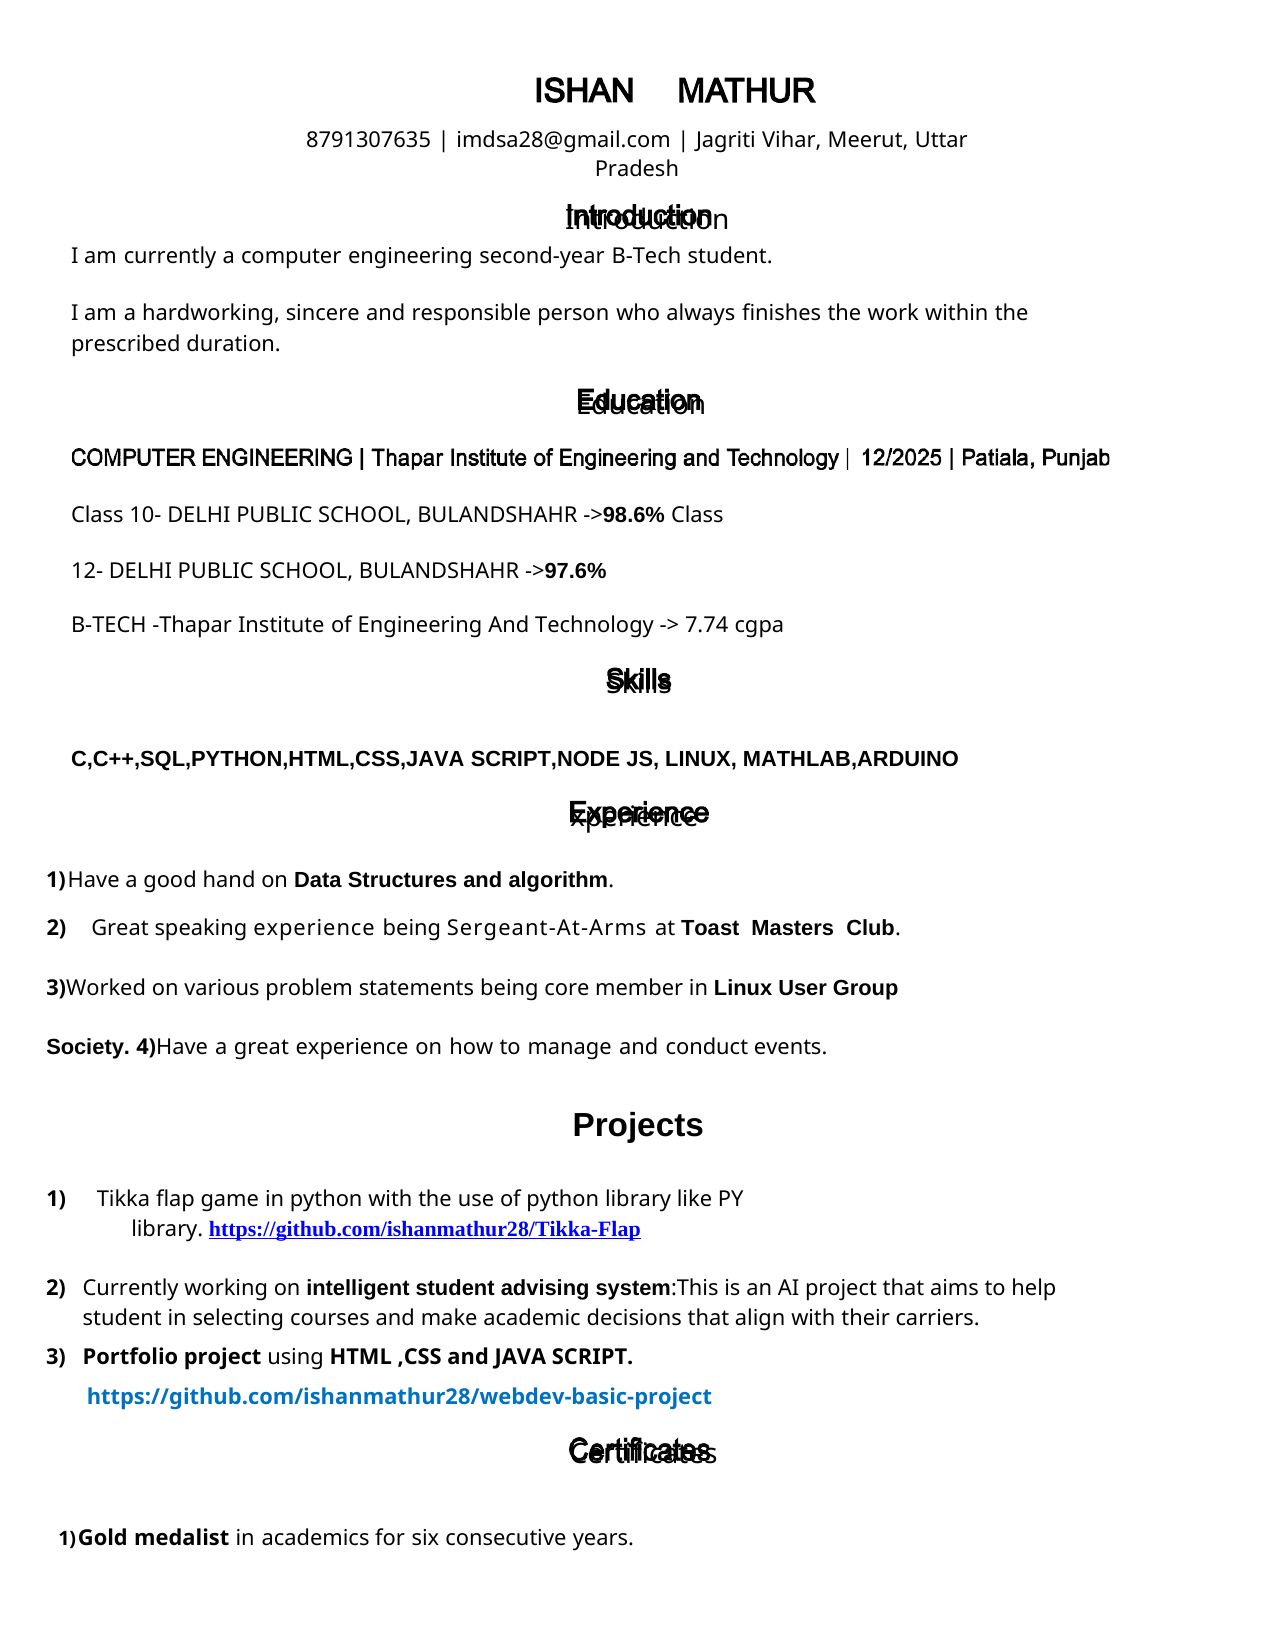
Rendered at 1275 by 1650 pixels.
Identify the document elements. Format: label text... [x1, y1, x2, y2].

text B-TECH -Thapar Institute of Engineering And Technology -> 7.74 cgpa [71, 612, 1121, 637]
text 8791307635 | imdsa28@gmail.com | Jagriti Vihar, Meerut, Uttar Pradesh [279, 124, 994, 183]
list Have a good hand on Data Structures and algorithm. [46, 864, 1121, 894]
text C,C++,SQL,PYTHON,HTML,CSS,JAVA SCRIPT,NODE JS, LINUX, MATHLAB,ARDUINO [71, 746, 1121, 771]
title Projects [279, 1105, 996, 1144]
picture [72, 448, 849, 470]
text Class 10- DELHI PUBLIC SCHOOL, BULANDSHAHR ->98.6% Class 12- DELHI PUBLIC SCHOOL, BULANDSHAHR ->97.6% [71, 447, 733, 585]
picture [569, 1437, 710, 1461]
list Portfolio project using HTML ,CSS and JAVA SCRIPT. [46, 1341, 1105, 1371]
list Gold medalist in academics for six consecutive years. [58, 1522, 1121, 1551]
list Tikka flap game in python with the use of python library like PY library. https://github.com/ishanmathur28/Tikka-Flap [46, 1183, 770, 1243]
text I am currently a computer engineering second-year B-Tech student. [71, 206, 1121, 269]
list https://github.com/ishanmathur28/webdev-basic-project [58, 1381, 1105, 1411]
list Great speaking experience being Sergeant-At-Arms at Toast Masters Club. 3)Worked on various problem statements being core member in Linux User Group Society. 4)Have a great experience on how to manage and conduct events. [46, 912, 967, 1061]
list Currently working on intelligent student advising system:This is an AI project that aims to help student in selecting courses and make academic decisions that align with their carriers. [46, 1271, 1105, 1331]
picture [862, 448, 1110, 470]
text I am a hardworking, sincere and responsible person who always finishes the work within the prescribed duration. [71, 297, 1121, 358]
picture [608, 1450, 617, 1461]
